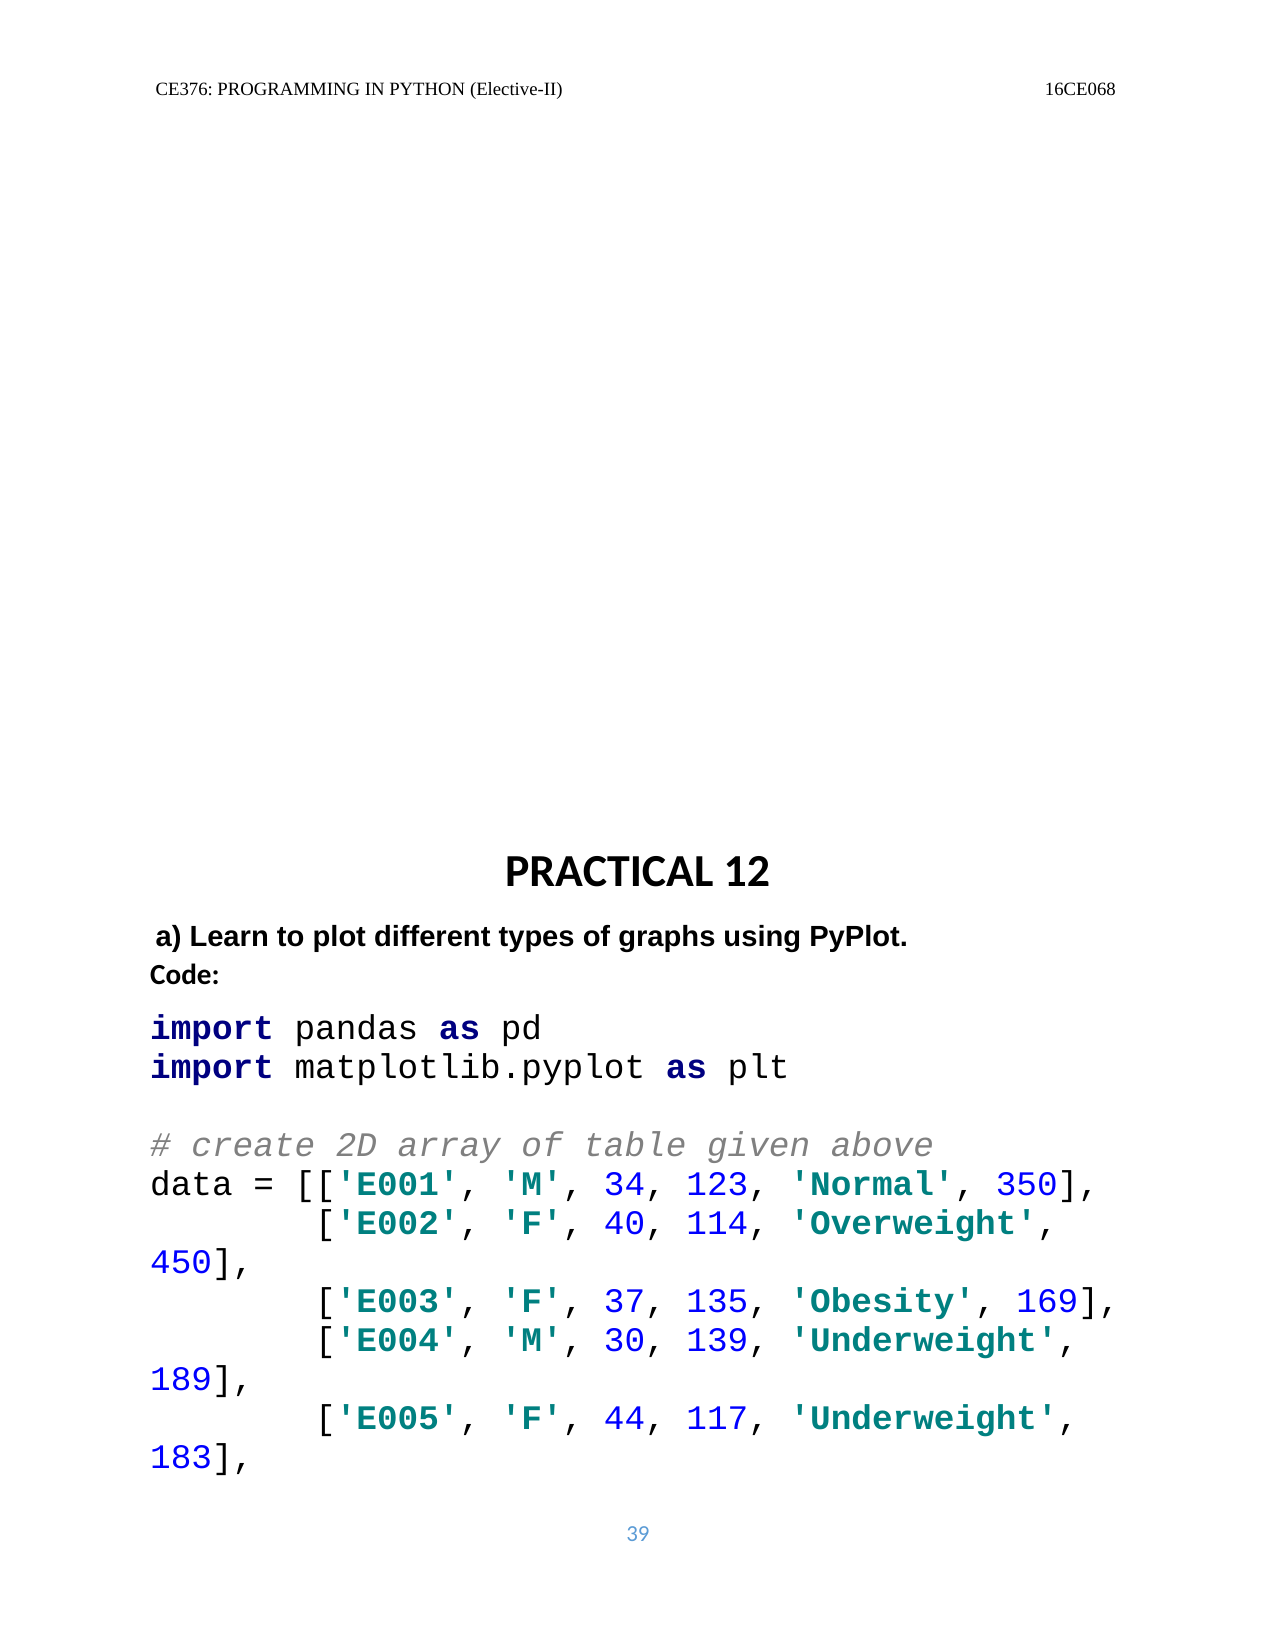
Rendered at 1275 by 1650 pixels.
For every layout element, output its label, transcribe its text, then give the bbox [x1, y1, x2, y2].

text PRACTICAL 12 [150, 842, 1125, 898]
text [150, 1011, 1125, 1479]
text a) Learn to plot different types of graphs using PyPlot. [155, 919, 1082, 953]
text Code: [150, 956, 1125, 992]
